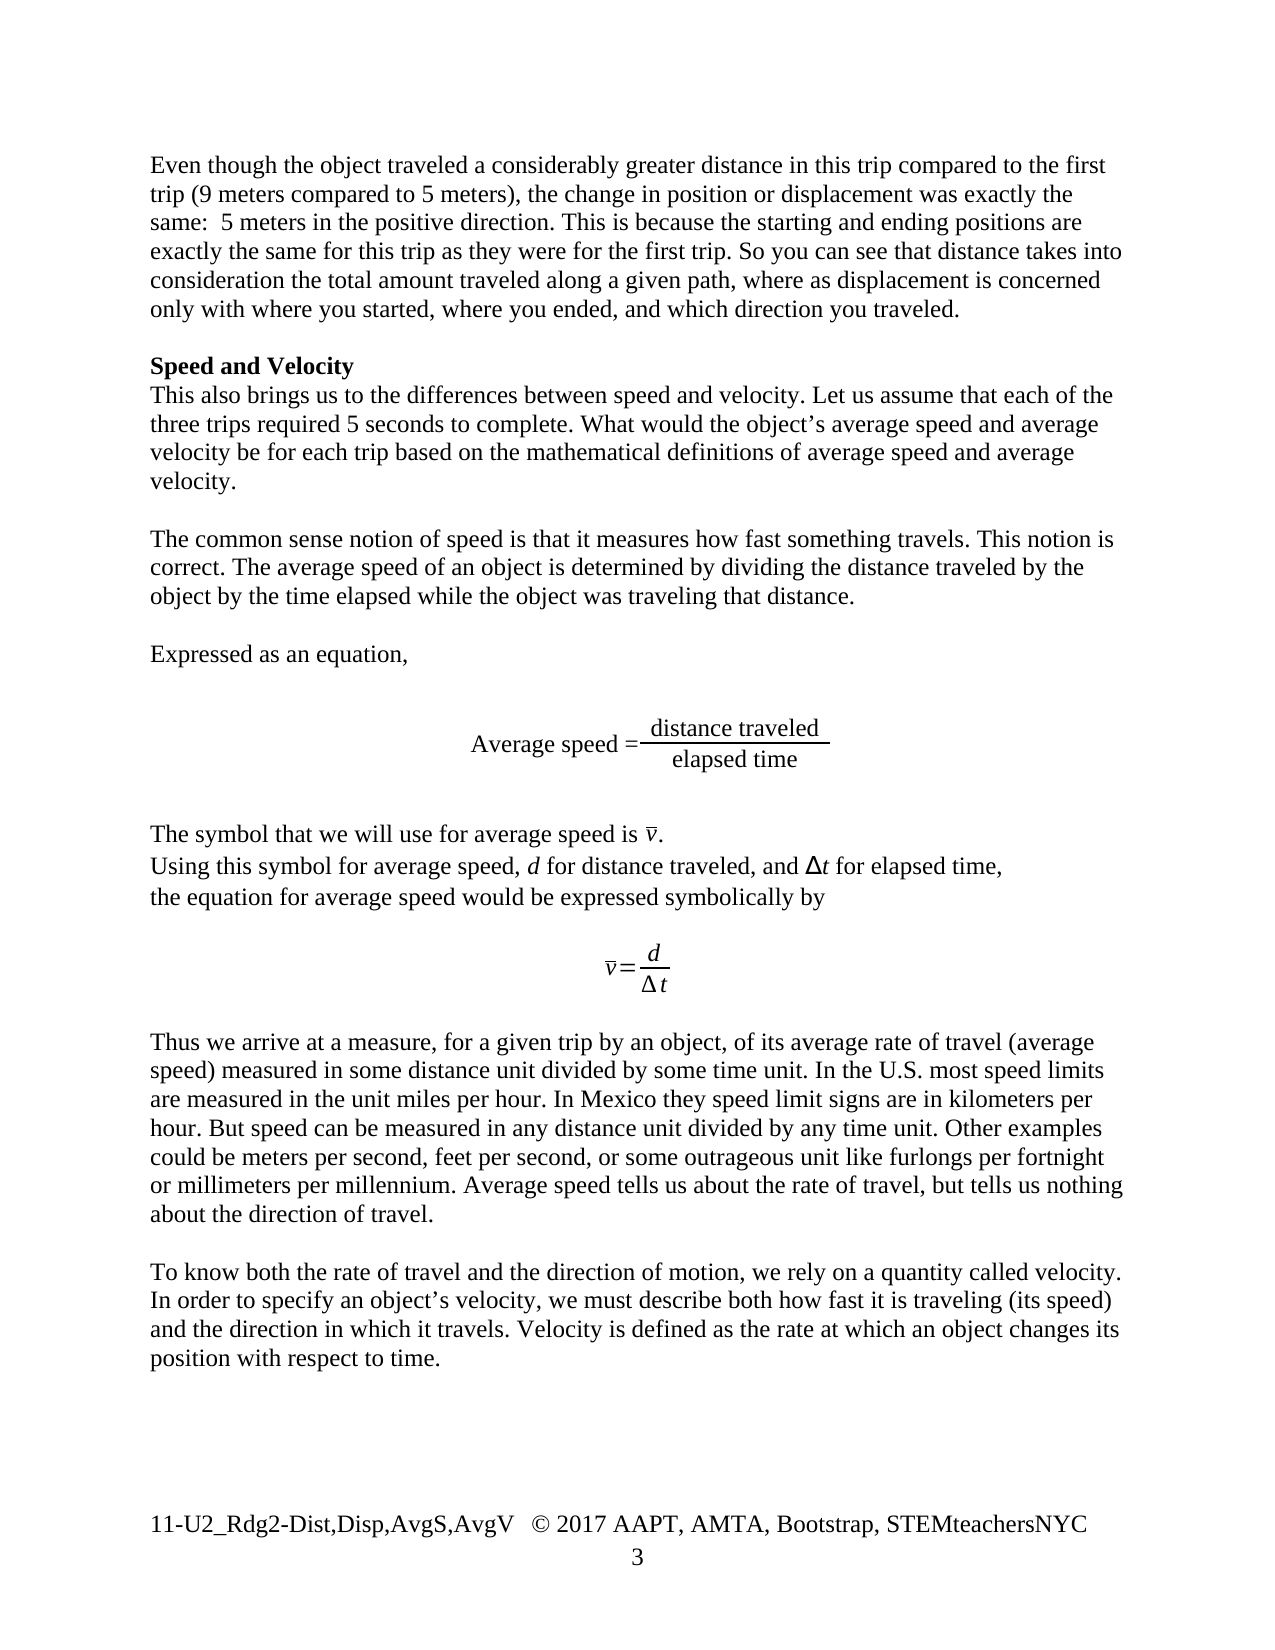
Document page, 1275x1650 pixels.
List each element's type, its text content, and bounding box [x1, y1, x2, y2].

text This also brings us to the differences between speed and velocity. Let us assume that each of the three trips required 5 seconds to complete. What would the object’s average speed and average velocity be for each trip based on the mathematical definitions of average speed and average velocity. [150, 380, 1125, 495]
text To know both the rate of travel and the direction of motion, we rely on a quantity called velocity. In order to specify an object’s velocity, we must describe both how fast it is traveling (its speed) and the direction in which it travels. Velocity is defined as the rate at which an object changes its position with respect to time. [150, 1257, 1125, 1372]
table_header distance traveled [640, 698, 830, 742]
table_cell elapsed time [640, 744, 830, 788]
text Using this symbol for average speed, d for distance traveled, and ∆t for elapsed time, [150, 847, 1125, 882]
subtitle Speed and Velocity [150, 351, 1125, 380]
text Expressed as an equation, [150, 639, 1125, 667]
text The symbol that we will use for average speed is . [150, 819, 1125, 847]
table_header Average speed = [426, 698, 638, 788]
text Thus we arrive at a measure, for a given trip by an object, of its average rate of travel (average speed) measured in some distance unit divided by some time unit. In the U.S. most speed limits are measured in the unit miles per hour. In Mexico they speed limit signs are in kilometers per hour. But speed can be measured in any distance unit divided by any time unit. Other examples could be meters per second, feet per second, or some outrageous unit like furlongs per fortnight or millimeters per millennium. Average speed tells us about the rate of travel, but tells us nothing about the direction of travel. [150, 1027, 1125, 1228]
text Even though the object traveled a considerably greater distance in this trip compared to the first trip (9 meters compared to 5 meters), the change in position or displacement was exactly the same: 5 meters in the positive direction. This is because the starting and ending positions are exactly the same for this trip as they were for the first trip. So you can see that distance takes into consideration the total amount traveled along a given path, where as displacement is concerned only with where you started, where you ended, and which direction you traveled. [150, 150, 1125, 322]
text the equation for average speed would be expressed symbolically by [150, 882, 1125, 910]
text The common sense notion of speed is that it measures how fast something travels. This notion is correct. The average speed of an object is determined by dividing the distance traveled by the object by the time elapsed while the object was traveling that distance. [150, 524, 1125, 610]
